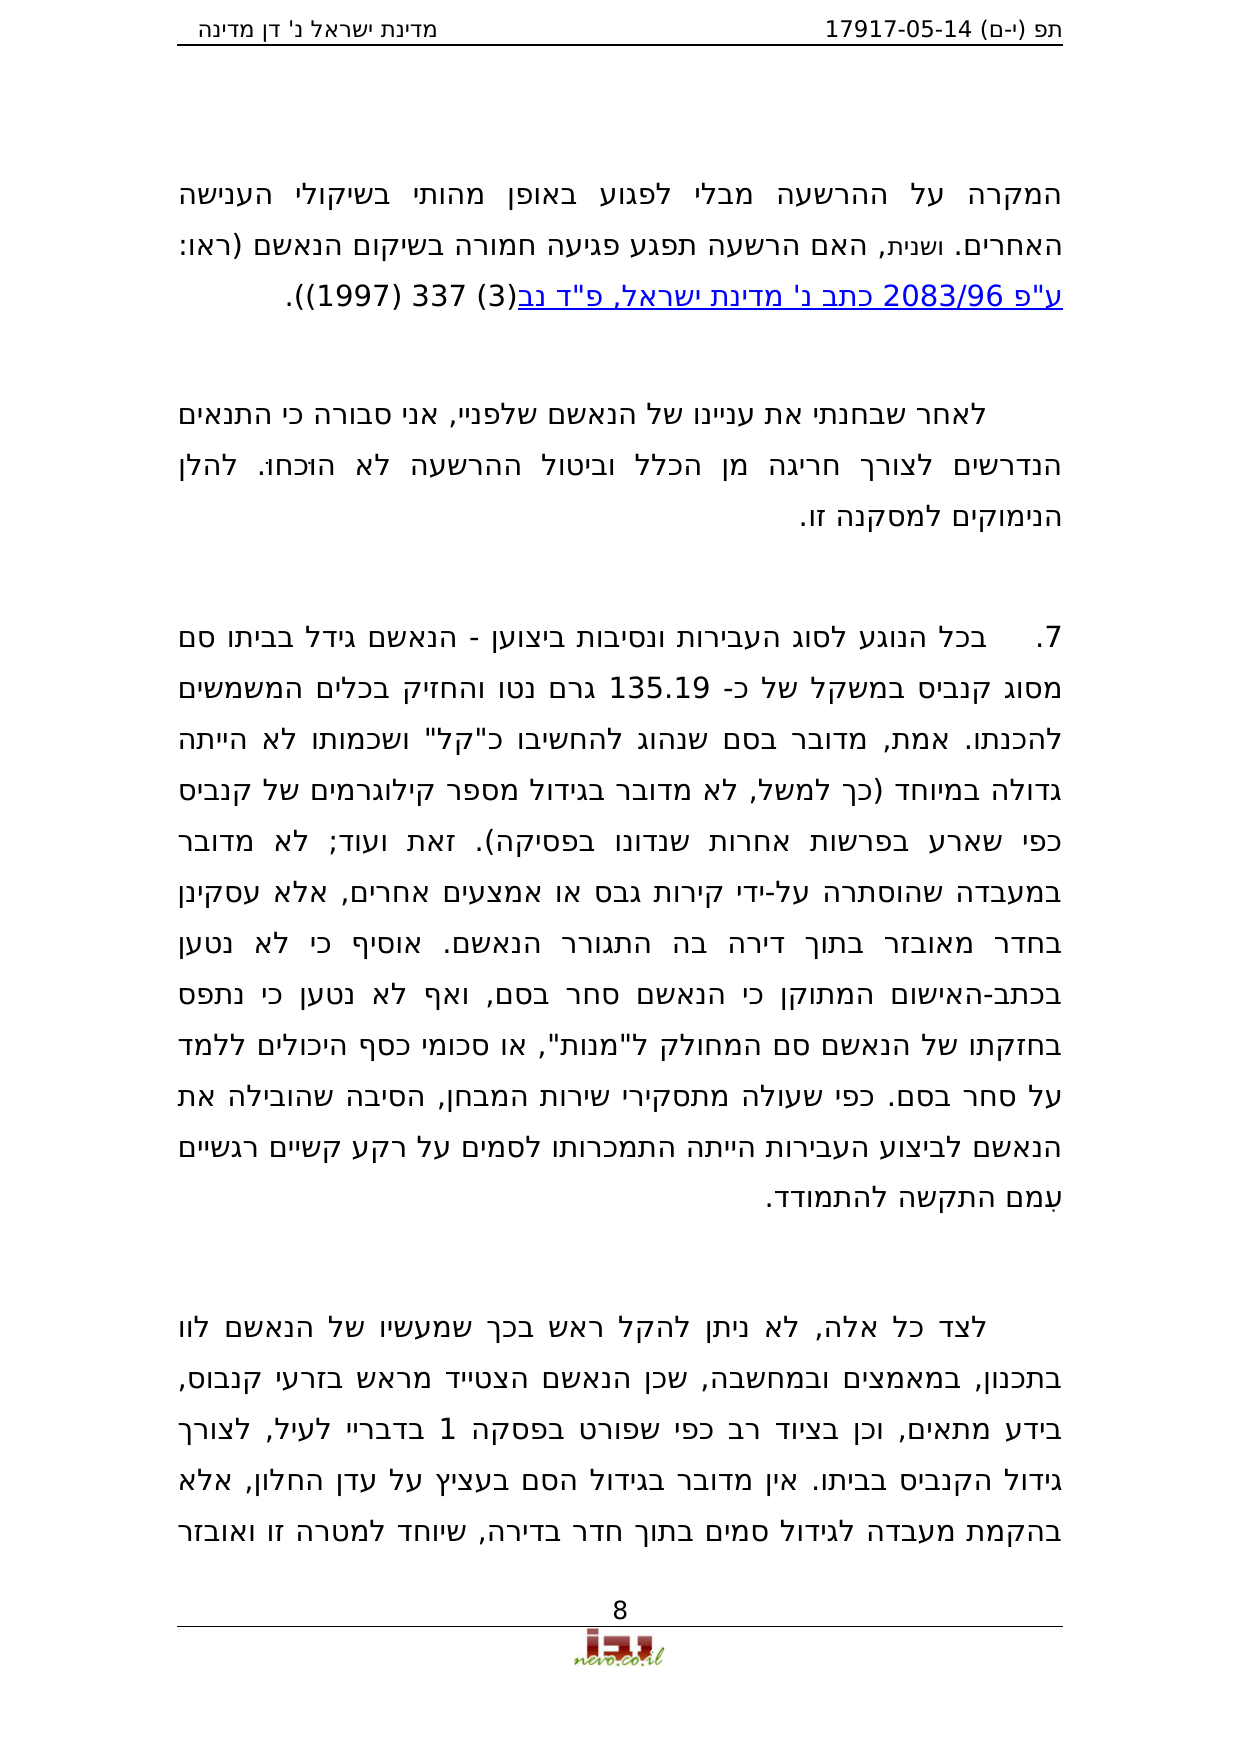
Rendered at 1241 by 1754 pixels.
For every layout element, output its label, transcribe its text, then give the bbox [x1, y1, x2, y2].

picture [574, 1628, 666, 1667]
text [177, 177, 1063, 313]
text 7. בכל הנוגע לסוג העבירות ונסיבות ביצוען - הנאשם גידל בביתו סם מסוג קנביס במשקל של כ- נטו והחזיק בכלים המשמשים להכנתו. אמת, מדובר בסם שנהוג להחשיבו כ"קל" ושכמותו לא הייתה גדולה במיוחד (כך למשל, לא מדובר בגידול מספר קילוגרמים של קנביס כפי שארע בפרשות אחרות שנדונו בפסיקה). זאת ועוד; לא מדובר במעבדה שהוסתרה על-ידי קירות גבס או אמצעים אחרים, אלא עסקינן בחדר מאובזר בתוך דירה בה התגורר הנאשם. אוסיף כי לא נטען בכתב-האישום המתוקן כי הנאשם סחר בסם, ואף לא נטען כי נתפס בחזקתו של הנאשם סם המחולק ל"מנות", או סכומי כסף היכולים ללמד על סחר בסם. כפי שעולה מתסקירי שירות המבחן, הסיבה שהובילה את הנאשם לביצוע העבירות הייתה התמכרותו לסמים על רקע קשיים רגשיים עִמם התקשה להתמודד. [177, 621, 1063, 1215]
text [177, 1310, 1063, 1548]
text לאחר שבחנתי את עניינו של הנאשם שלפניי, אני סבורה כי התנאים הנדרשים לצורך חריגה מן הכלל וביטול ההרשעה לא הוּכחוּ. להלן הנימוקים למסקנה זו. [177, 397, 1063, 533]
